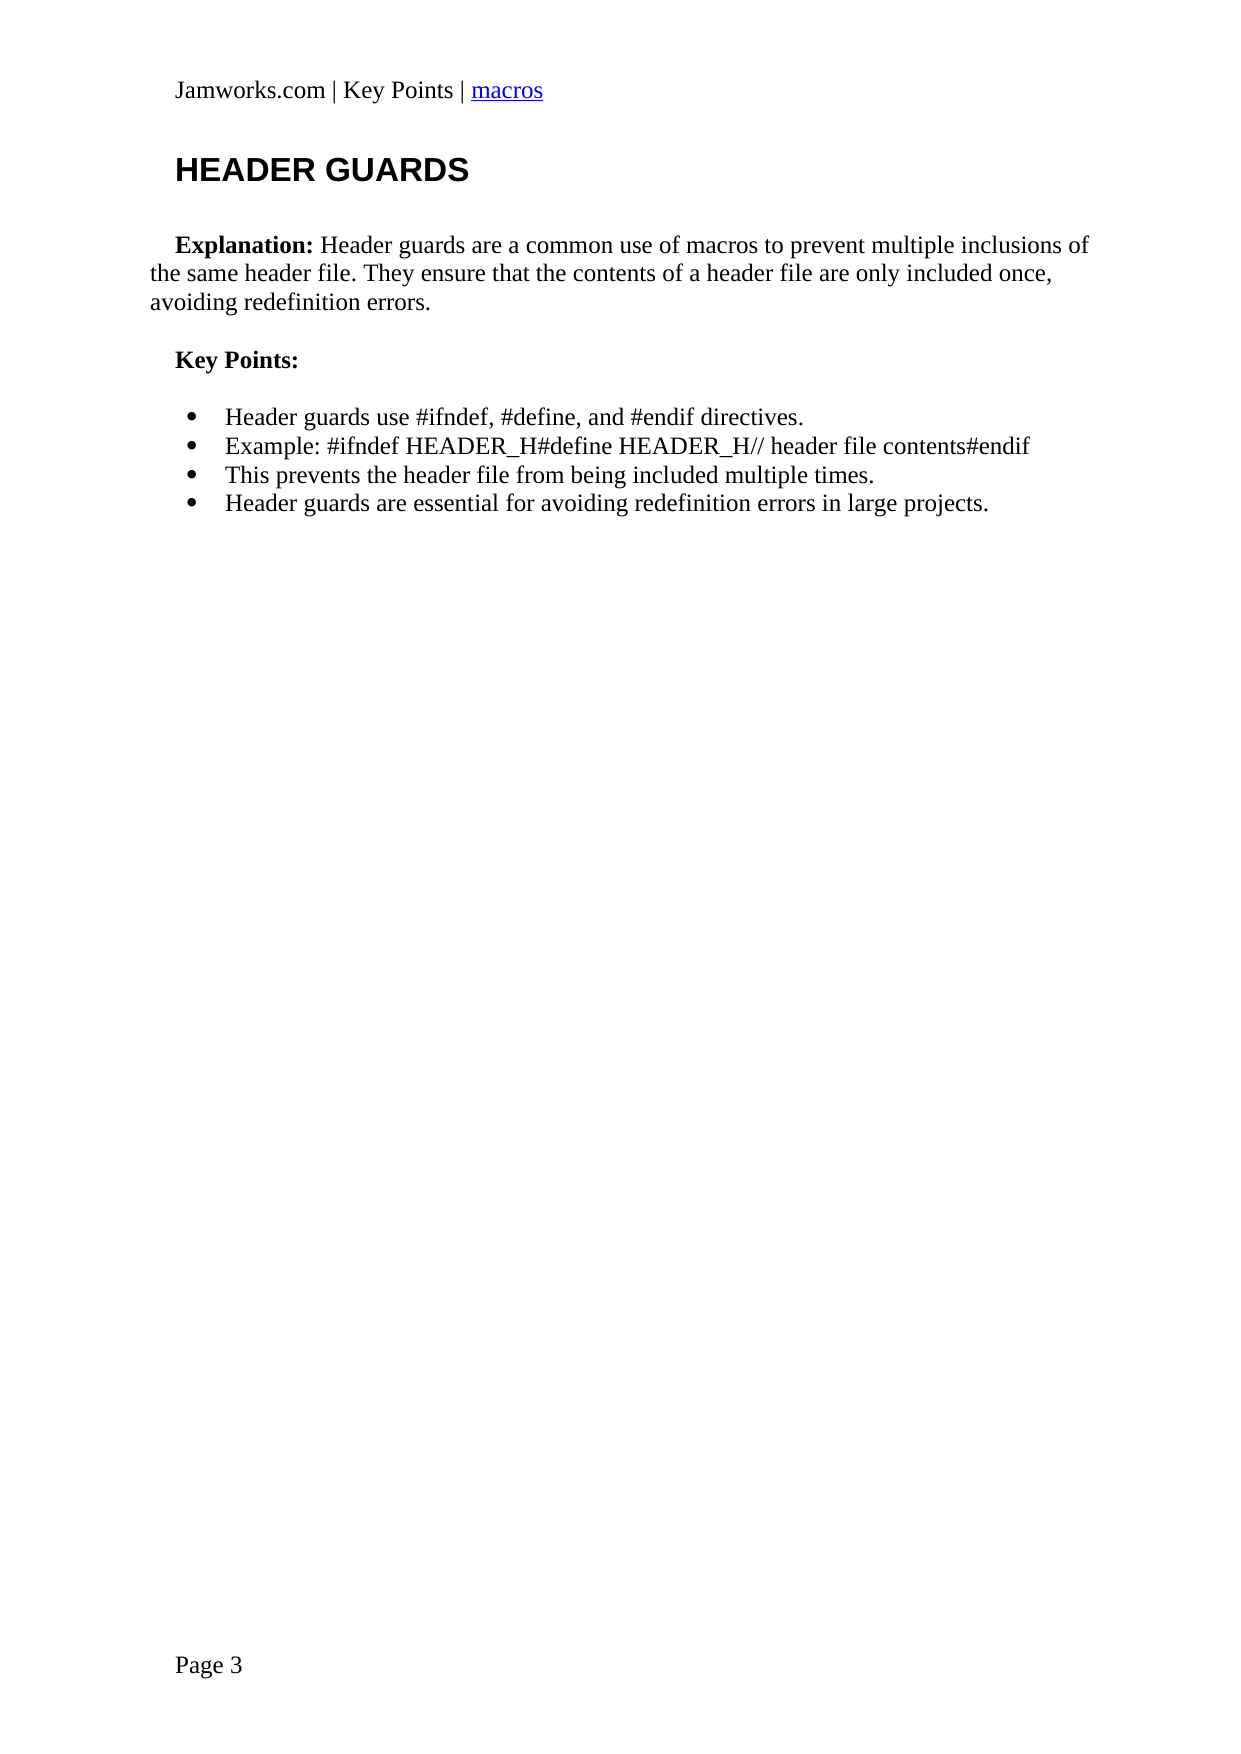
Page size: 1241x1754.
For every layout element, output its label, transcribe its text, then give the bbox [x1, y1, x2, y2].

subtitle HEADER GUARDS [150, 150, 1090, 188]
list Header guards use #ifndef, #define, and #endif directives. [187, 402, 1090, 431]
list Header guards are essential for avoiding redefinition errors in large projects. [187, 488, 1090, 517]
text Explanation: Header guards are a common use of macros to prevent multiple inclusions of the same header file. They ensure that the contents of a header file are only included once, avoiding redefinition errors. [150, 230, 1090, 316]
text Key Points: [150, 345, 1090, 373]
list Example: #ifndef HEADER_H#define HEADER_H// header file contents#endif [187, 431, 1090, 460]
list This prevents the header file from being included multiple times. [187, 460, 1090, 488]
